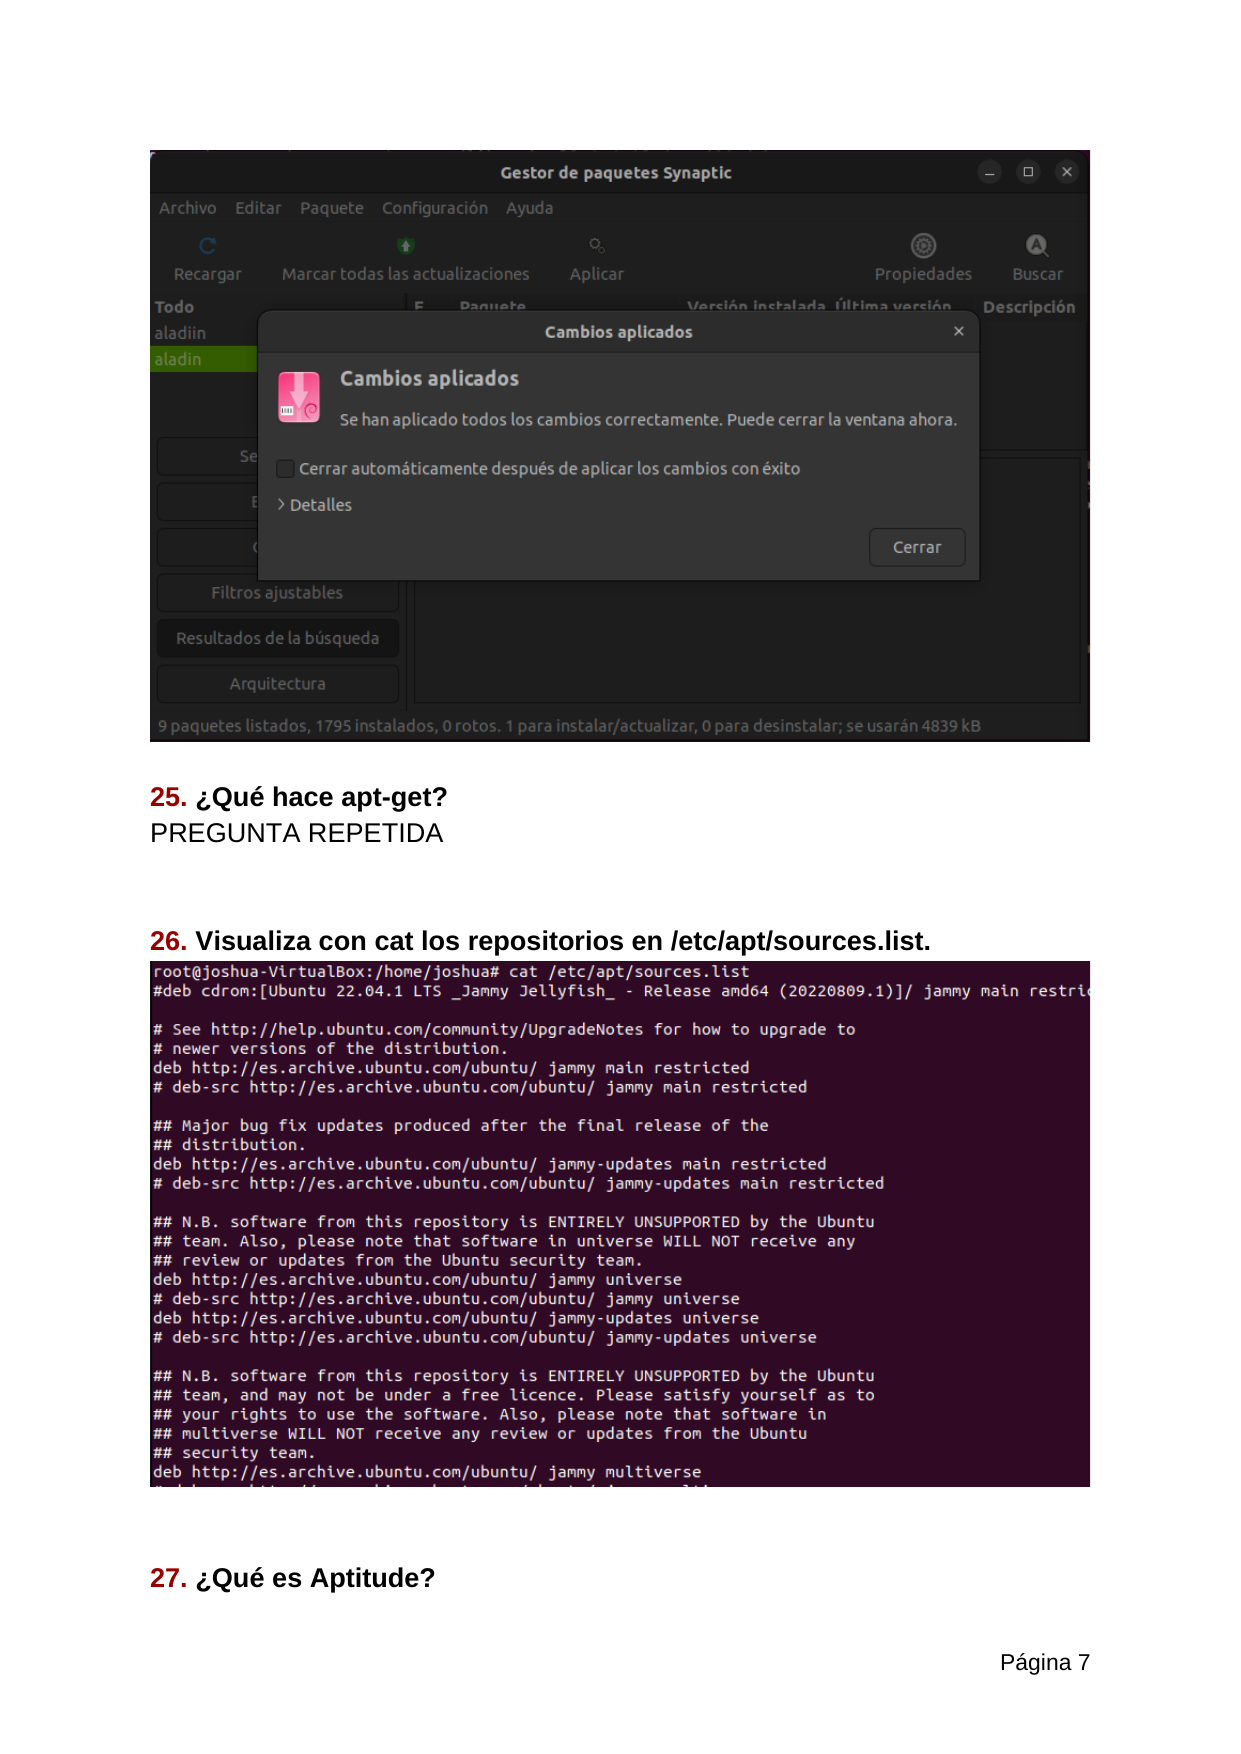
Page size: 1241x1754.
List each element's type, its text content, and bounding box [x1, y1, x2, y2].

picture [150, 961, 1091, 1487]
text 26. Visualiza con cat los repositorios en /etc/apt/sources.list. [150, 925, 1090, 956]
text 27. ¿Qué es Aptitude? [150, 1562, 1090, 1593]
text PREGUNTA REPETIDA [150, 817, 1090, 849]
text 25. ¿Qué hace apt-get? [150, 781, 1090, 813]
picture [150, 150, 1091, 742]
